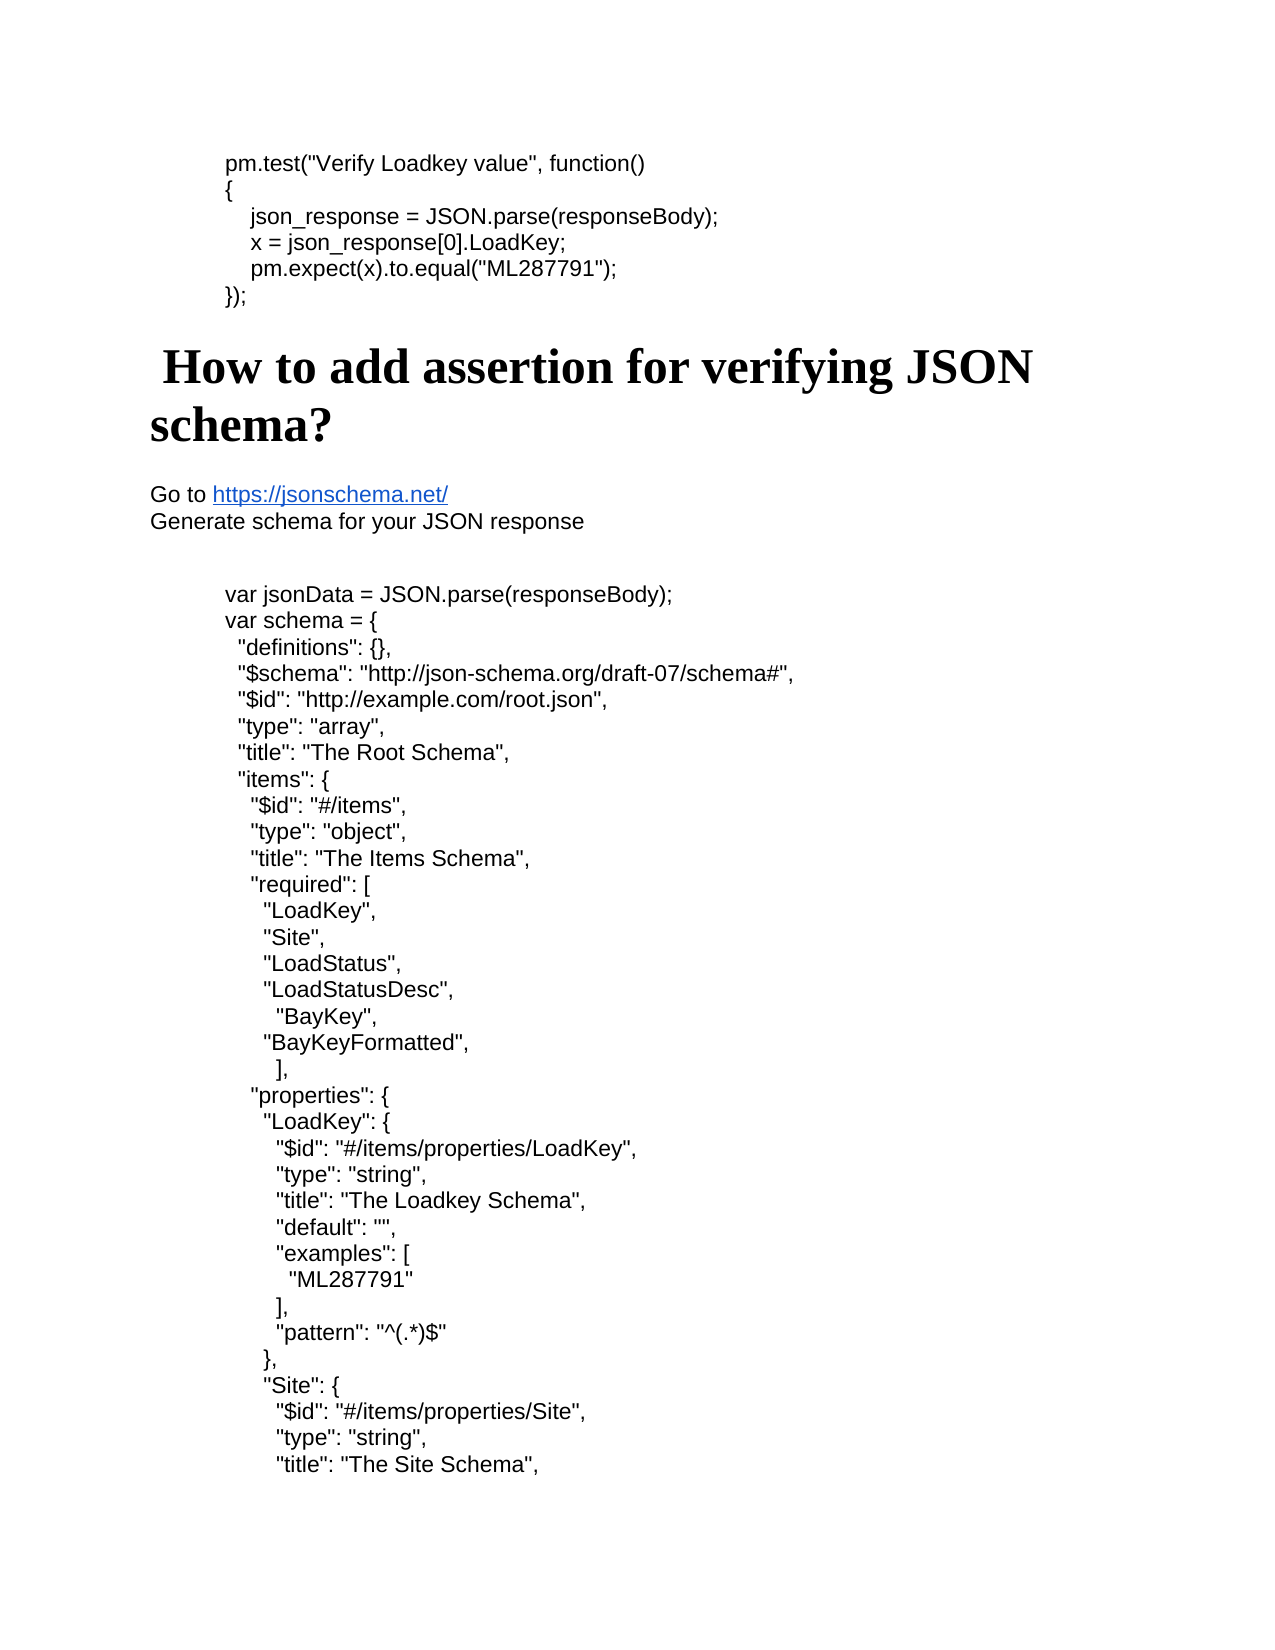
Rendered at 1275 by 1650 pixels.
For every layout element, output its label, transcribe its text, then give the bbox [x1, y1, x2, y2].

text "$id": "#/items", [225, 792, 1125, 818]
text "required": [ [225, 871, 1125, 897]
text "items": { [225, 766, 1125, 792]
text x = json_response[0].LoadKey; [225, 229, 1125, 255]
text ], [225, 1055, 1125, 1082]
text Go to https://jsonschema.net/ [150, 481, 1125, 508]
text "$id": "#/items/properties/Site", [225, 1398, 1125, 1424]
text "title": "The Loadkey Schema", [225, 1187, 1125, 1213]
text "default": "", [225, 1213, 1125, 1240]
text "type": "object", [225, 818, 1125, 844]
text "Site", [225, 924, 1125, 950]
text json_response = JSON.parse(responseBody); [225, 203, 1125, 229]
text "$schema": "http://json-schema.org/draft-07/schema#", [225, 660, 1125, 686]
text var jsonData = JSON.parse(responseBody); [225, 581, 1125, 607]
text ], [225, 1293, 1125, 1319]
text { [225, 176, 1125, 203]
text pm.test("Verify Loadkey value", function() [225, 150, 1125, 176]
text "$id": "#/items/properties/LoadKey", [225, 1134, 1125, 1161]
text "type": "string", [225, 1161, 1125, 1187]
subtitle How to add assertion for verifying JSON schema? [150, 337, 1125, 452]
text Generate schema for your JSON response [150, 508, 1125, 534]
text "$id": "http://example.com/root.json", [225, 686, 1125, 713]
text pm.expect(x).to.equal("ML287791"); [225, 255, 1125, 282]
text }); [225, 282, 1125, 308]
text "LoadStatusDesc", [225, 976, 1125, 1003]
text }, [225, 1345, 1125, 1372]
text "title": "The Site Schema", [225, 1451, 1125, 1477]
text "BayKeyFormatted", [225, 1029, 1125, 1055]
text "title": "The Root Schema", [225, 739, 1125, 766]
text var schema = { [225, 607, 1125, 634]
text "title": "The Items Schema", [225, 844, 1125, 871]
text "examples": [ [225, 1240, 1125, 1266]
text "LoadStatus", [225, 950, 1125, 976]
text "pattern": "^(.*)$" [225, 1319, 1125, 1345]
text "properties": { [225, 1082, 1125, 1108]
text "LoadKey": { [225, 1108, 1125, 1134]
text "LoadKey", [225, 897, 1125, 924]
text "type": "string", [225, 1424, 1125, 1451]
text "definitions": {}, [225, 634, 1125, 660]
text "type": "array", [225, 713, 1125, 739]
text "Site": { [225, 1372, 1125, 1398]
text "ML287791" [225, 1266, 1125, 1293]
text "BayKey", [225, 1003, 1125, 1029]
